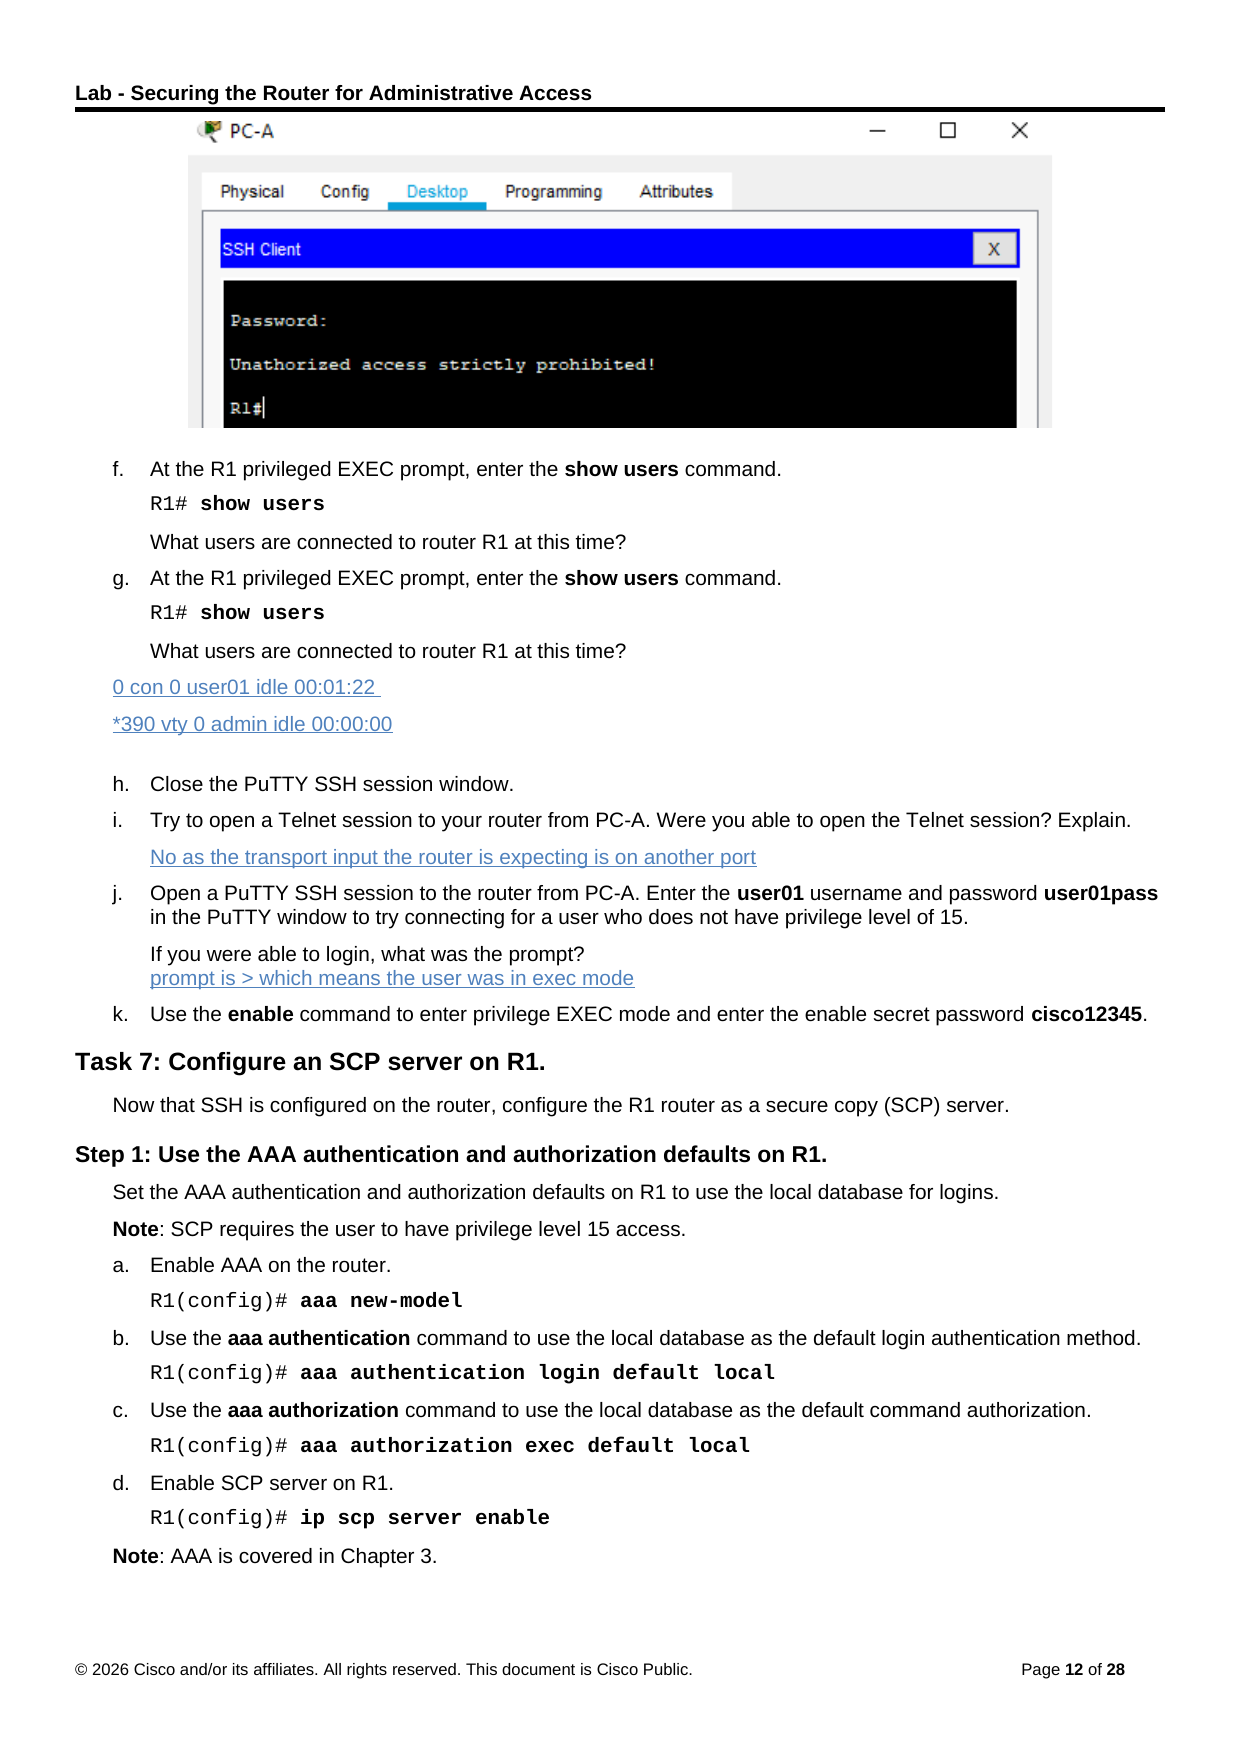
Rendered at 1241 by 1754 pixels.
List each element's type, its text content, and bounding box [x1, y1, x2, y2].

text Configure an SCP server on R1. [75, 1047, 1165, 1076]
text *390 vty 0 admin idle 00:00:00 [112, 711, 1165, 759]
text 0 con 0 user01 idle 00:01:22 [112, 675, 1165, 699]
text Now that SSH is configured on the router, configure the R1 router as a secure copy (SCP) server. [112, 1092, 1165, 1116]
picture [188, 121, 1053, 428]
text Enable SCP server on R1. [112, 1471, 1165, 1495]
text Note: AAA is covered in Chapter 3. [112, 1543, 1165, 1567]
text Use the enable command to enter privilege EXEC mode and enter the enable secret password cisco12345. [112, 1002, 1165, 1026]
text Use the aaa authorization command to use the local database as the default command authorization. [112, 1398, 1165, 1422]
text Use the AAA authentication and authorization defaults on R1. [75, 1141, 1165, 1168]
text Use the aaa authentication command to use the local database as the default login authentication method. [112, 1326, 1165, 1350]
text Enable AAA on the router. [112, 1253, 1165, 1277]
text R1# show users [150, 602, 1165, 626]
text R1(config)# ip scp server enable [150, 1507, 1165, 1531]
text R1# show users [150, 493, 1165, 517]
text Close the PuTTY SSH session window. [112, 772, 1165, 796]
text R1(config)# aaa new-model [150, 1289, 1165, 1313]
text At the R1 privileged EXEC prompt, enter the show users command. [112, 457, 1165, 481]
text Note: SCP requires the user to have privilege level 15 access. [112, 1217, 1165, 1241]
text R1(config)# aaa authorization exec default local [150, 1435, 1165, 1458]
text What users are connected to router R1 at this time? [150, 638, 1165, 662]
text Try to open a Telnet session to your router from PC-A. Were you able to open the Telnet session? Explain. [112, 808, 1165, 832]
text R1(config)# aaa authentication login default local [150, 1362, 1165, 1386]
text What users are connected to router R1 at this time? [150, 529, 1165, 553]
text At the R1 privileged EXEC prompt, enter the show users command. [112, 566, 1165, 590]
text Open a PuTTY SSH session to the router from PC-A. Enter the user01 username and password user01pass in the PuTTY window to try connecting for a user who does not have privilege level of 15. [112, 881, 1165, 929]
text No as the transport input the router is expecting is on another port [150, 845, 1165, 869]
text Set the AAA authentication and authorization defaults on R1 to use the local database for logins. [112, 1180, 1165, 1204]
text If you were able to login, what was the prompt? prompt is > which means the user was in exec mode [150, 942, 1165, 989]
